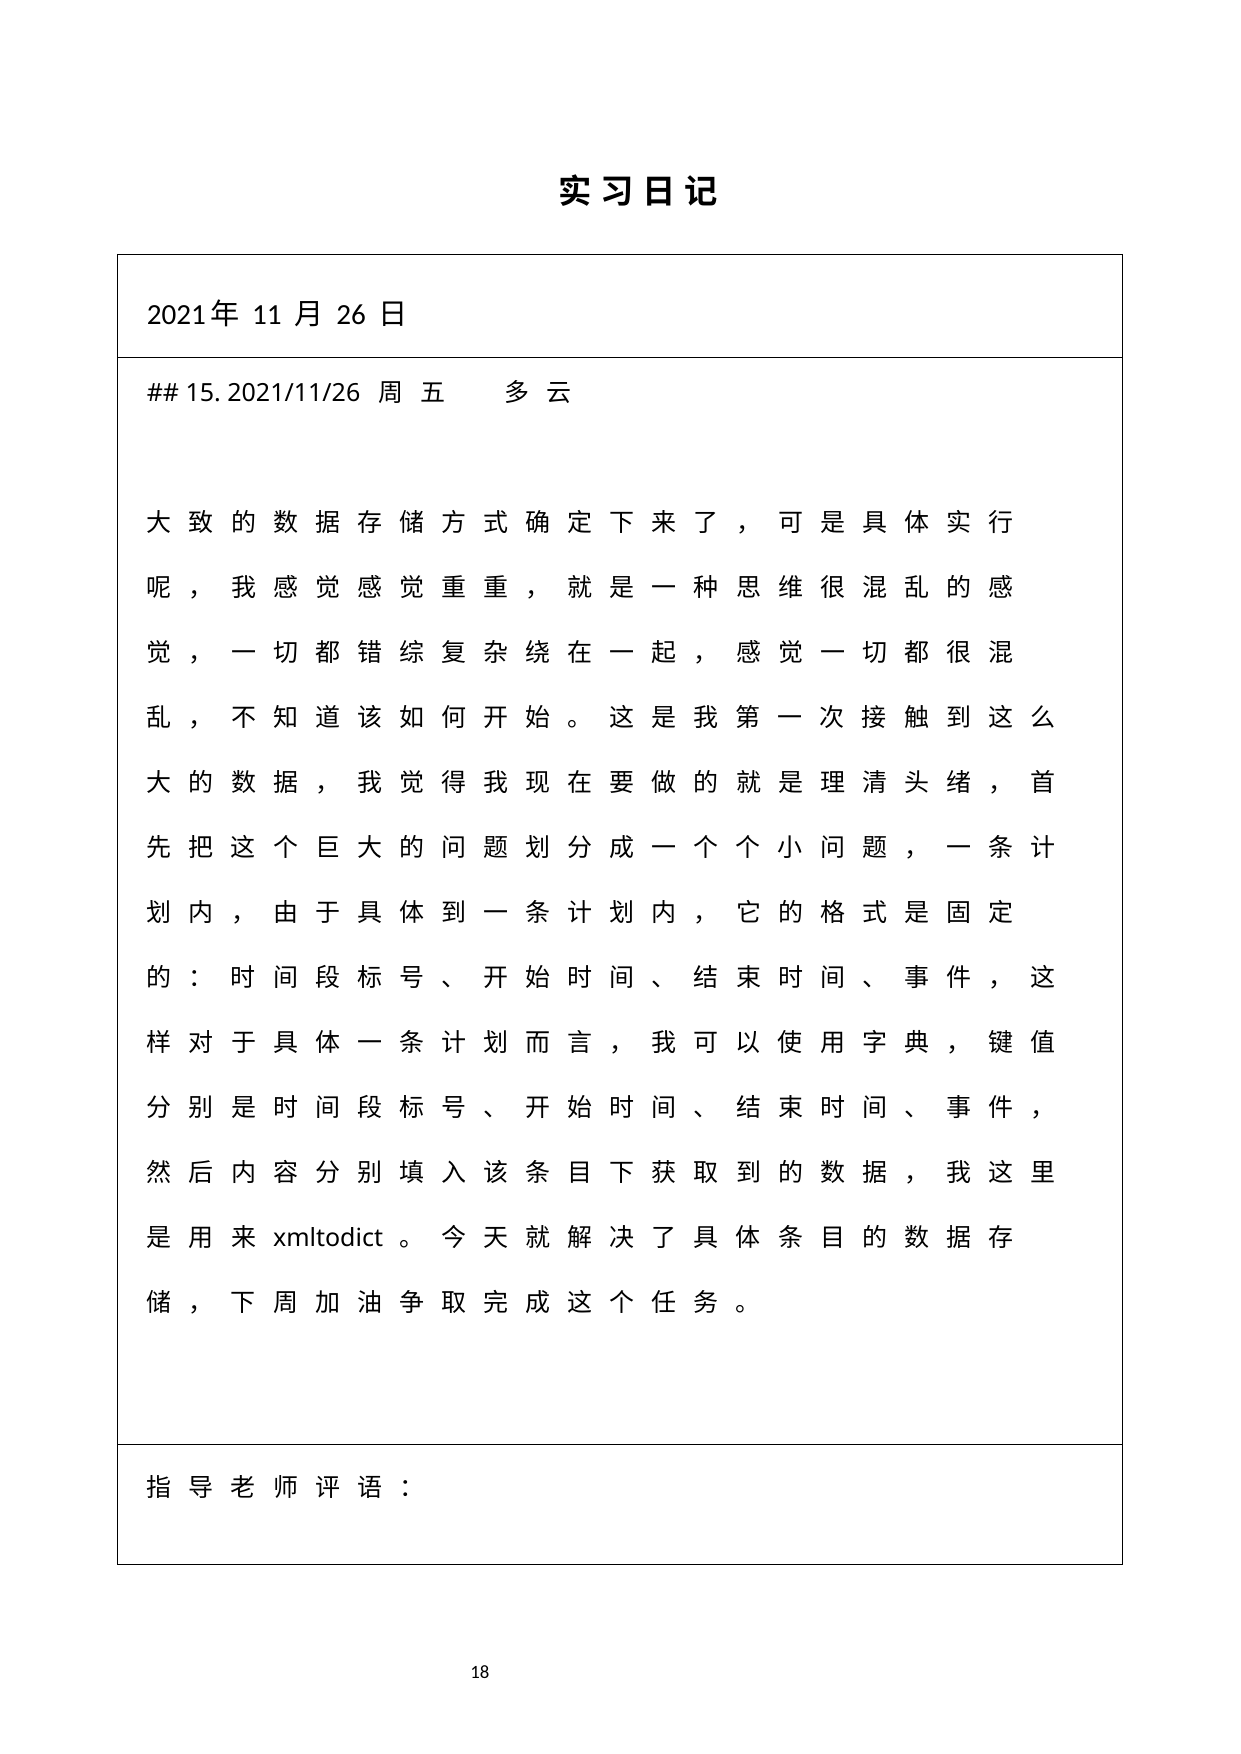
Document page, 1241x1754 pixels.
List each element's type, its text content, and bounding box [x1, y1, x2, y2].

table_header ## 15. 2021/11/26 周五 多云 大致的数据存储方式确定下来了，可是具体实行呢，我感觉感觉重重，就是一种思维很混乱的感觉，一切都错综复杂绕在一起，感觉一切都很混乱，不知道该如何开始。这是我第一次接触到这么大的数据，我觉得我现在要做的就是理清头绪，首先把这个巨大的问题划分成一个个小问题，一条计划内，由于具体到一条计划内，它的格式是固定的：时间段标号、开始时间、结束时间、事件，这样对于具体一条计划而言，我可以使用字典，键值分别是时间段标号、开始时间、结束时间、事件，然后内容分别填入该条目下获取到的数据，我这里是用来xmltodict。今天就解决了具体条目的数据存储，下周加油争取完成这个任务。 [118, 358, 1122, 1443]
text 实习日记 [126, 156, 1114, 221]
table_header ## 15. 2021/11/26 周五 多云 大致的数据存储方式确定下来了，可是具体实行呢，我感觉感觉重重，就是一种思维很混乱的感觉，一切都错综复杂绕在一起，感觉一切都很混乱，不知道该如何开始。这是我第一次接触到这么大的数据，我觉得我现在要做的就是理清头绪，首先把这个巨大的问题划分成一个个小问题，一条计划内，由于具体到一条计划内，它的格式是固定的：时间段标号、开始时间、结束时间、事件，这样对于具体一条计划而言，我可以使用字典，键值分别是时间段标号、开始时间、结束时间、事件，然后内容分别填入该条目下获取到的数据，我这里是用来xmltodict。今天就解决了具体条目的数据存储，下周加油争取完成这个任务。 [118, 255, 1122, 357]
table_cell 指导老师评语： [118, 1445, 1122, 1564]
